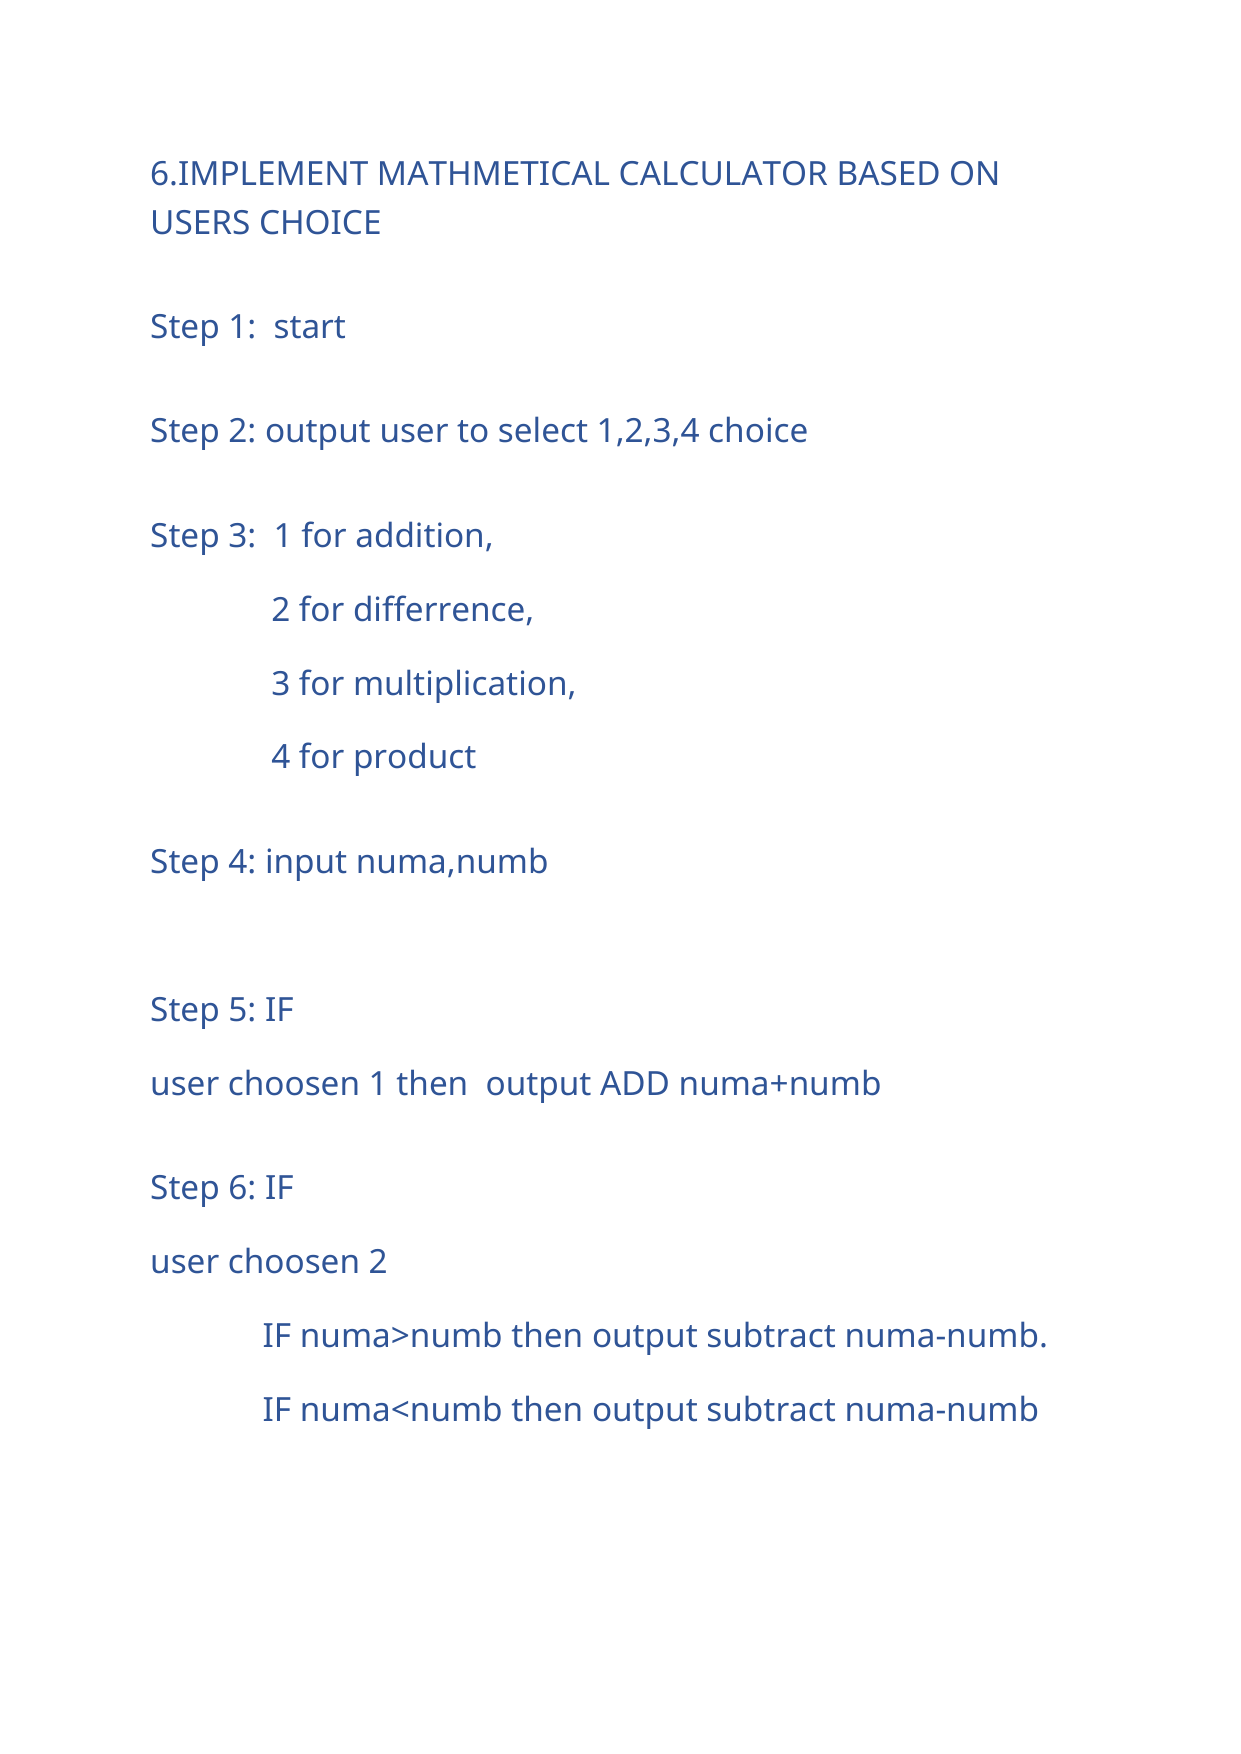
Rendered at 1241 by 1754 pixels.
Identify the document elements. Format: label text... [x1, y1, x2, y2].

subtitle 2 for differrence, [150, 585, 1090, 631]
subtitle Step 3: 1 for addition, [150, 511, 1090, 557]
subtitle Step 6: IF [150, 1163, 1090, 1209]
subtitle user choosen 1 then output ADD numa+numb [150, 1059, 1090, 1105]
subtitle 4 for product [150, 733, 1090, 779]
subtitle user choosen 2 [150, 1237, 1090, 1283]
subtitle Step 5: IF [150, 985, 1090, 1031]
subtitle IF numa<numb then output subtract numa-numb [150, 1385, 1090, 1431]
subtitle Step 2: output user to select 1,2,3,4 choice [150, 407, 1090, 453]
subtitle Step 1: start [150, 303, 1090, 348]
subtitle 3 for multiplication, [150, 659, 1090, 705]
subtitle Step 4: input numa,numb [150, 837, 1090, 883]
subtitle 6.IMPLEMENT MATHMETICAL CALCULATOR BASED ON USERS CHOICE [150, 150, 1090, 244]
subtitle IF numa>numb then output subtract numa-numb. [150, 1311, 1090, 1357]
